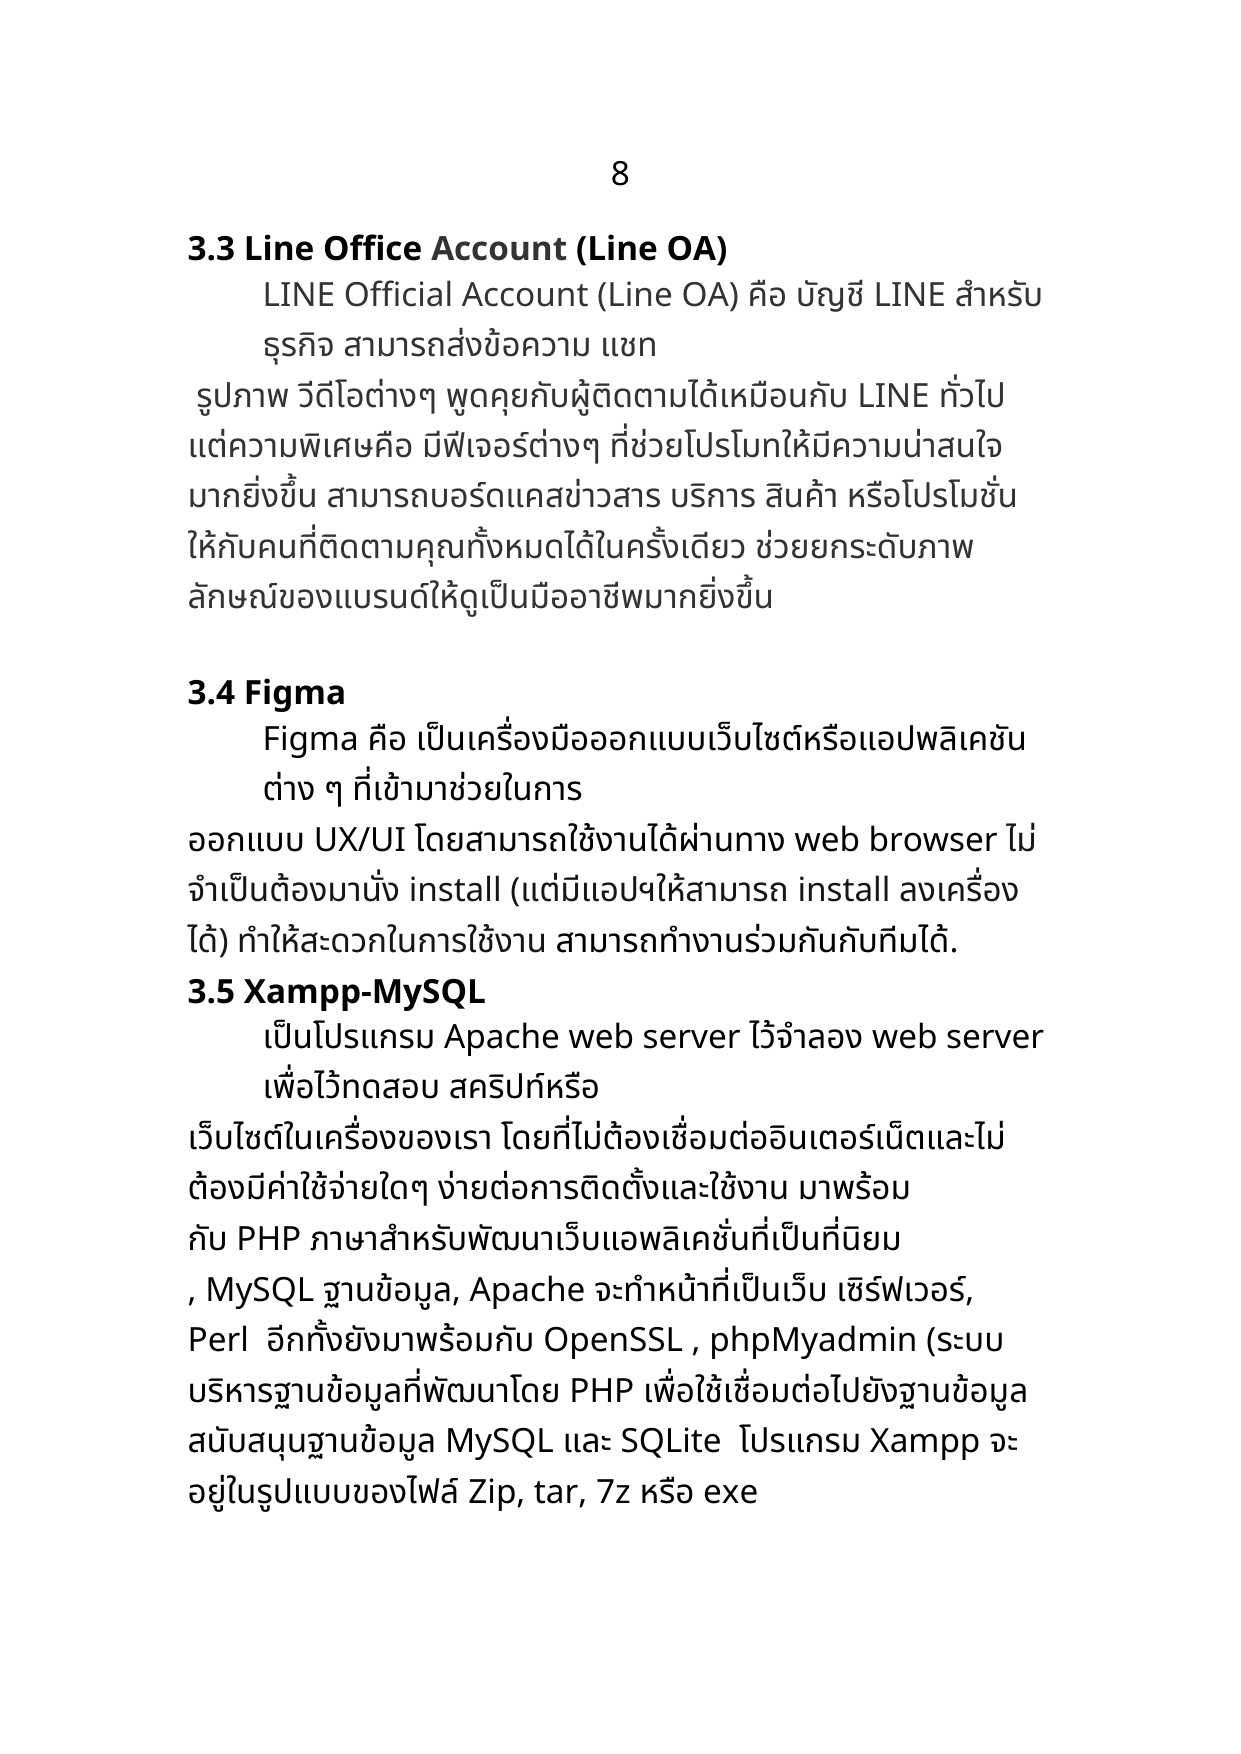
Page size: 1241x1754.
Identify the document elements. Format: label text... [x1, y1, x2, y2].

text 3.5 Xampp-MySQL [187, 967, 1053, 1013]
text ออกแบบ UX/UI โดยสามารถใช้งานได้ผ่านทาง web browser ไม่จำเป็นต้องมานั่ง install (แต่มีแอปฯให้สามารถ install ลงเครื่องได้) ทำให้สะดวกในการใช้งาน สามารถทำงานร่วมกันกับทีมได้. [187, 816, 1006, 924]
text Figma คือ เป็นเครื่องมือออกแบบเว็บไซต์หรือแอปพลิเคชันต่าง ๆ ที่เข้ามาช่วยในการ [262, 714, 1053, 816]
text 3.3 Line Office Account (Line OA) [567, 225, 1053, 270]
text 3.3 Line Office Account (Line OA) [187, 225, 431, 270]
text รูปภาพ วีดีโอต่างๆ พูดคุยกับผู้ติดตามได้เหมือนกับ LINE ทั่วไป แต่ความพิเศษคือ มีฟีเจอร์ต่างๆ ที่ช่วยโปรโมทให้มีความน่าสนใจมากยิ่งขึ้น สามารถบอร์ดแคสข่าวสาร บริการ สินค้า หรือโปรโมชั่น ให้กับคนที่ติดตามคุณทั้งหมดได้ในครั้งเดียว ช่วยยกระดับภาพลักษณ์ของแบรนด์ให้ดูเป็นมืออาชีพมากยิ่งขึ้น [187, 371, 1053, 624]
text LINE Official Account (Line OA) คือ บัญชี LINE สำหรับธุรกิจ สามารถส่งข้อความ แชท [262, 270, 1053, 371]
text 3.4 Figma [187, 624, 1053, 714]
text เป็นโปรแกรม Apache web server ไว้จำลอง web server เพื่อไว้ทดสอบ สคริปท์หรือ [262, 1013, 1053, 1114]
text เว็บไซต์ในเครื่องของเรา โดยที่ไม่ต้องเชื่อมต่ออินเตอร์เน็ตและไม่ต้องมีค่าใช้จ่ายใดๆ ง่ายต่อการติดตั้งและใช้งาน มาพร้อมกับ PHP ภาษาสำหรับพัฒนาเว็บแอพลิเคชั่นที่เป็นที่นิยม , MySQL ฐานข้อมูล, Apache จะทำหน้าที่เป็นเว็บ เซิร์ฟเวอร์, Perl อีกทั้งยังมาพร้อมกับ OpenSSL , phpMyadmin (ระบบบริหารฐานข้อมูลที่พัฒนาโดย PHP เพื่อใช้เชื่อมต่อไปยังฐานข้อมูล สนับสนุนฐานข้อมูล MySQL และ SQLite โปรแกรม Xampp จะอยู่ในรูปแบบของไฟล์ Zip, tar, 7z หรือ exe [187, 1114, 1053, 1518]
text ออกแบบ UX/UI โดยสามารถใช้งานได้ผ่านทาง web browser ไม่จำเป็นต้องมานั่ง install (แต่มีแอปฯให้สามารถ install ลงเครื่องได้) ทำให้สะดวกในการใช้งาน สามารถทำงานร่วมกันกับทีมได้. [547, 816, 1053, 967]
